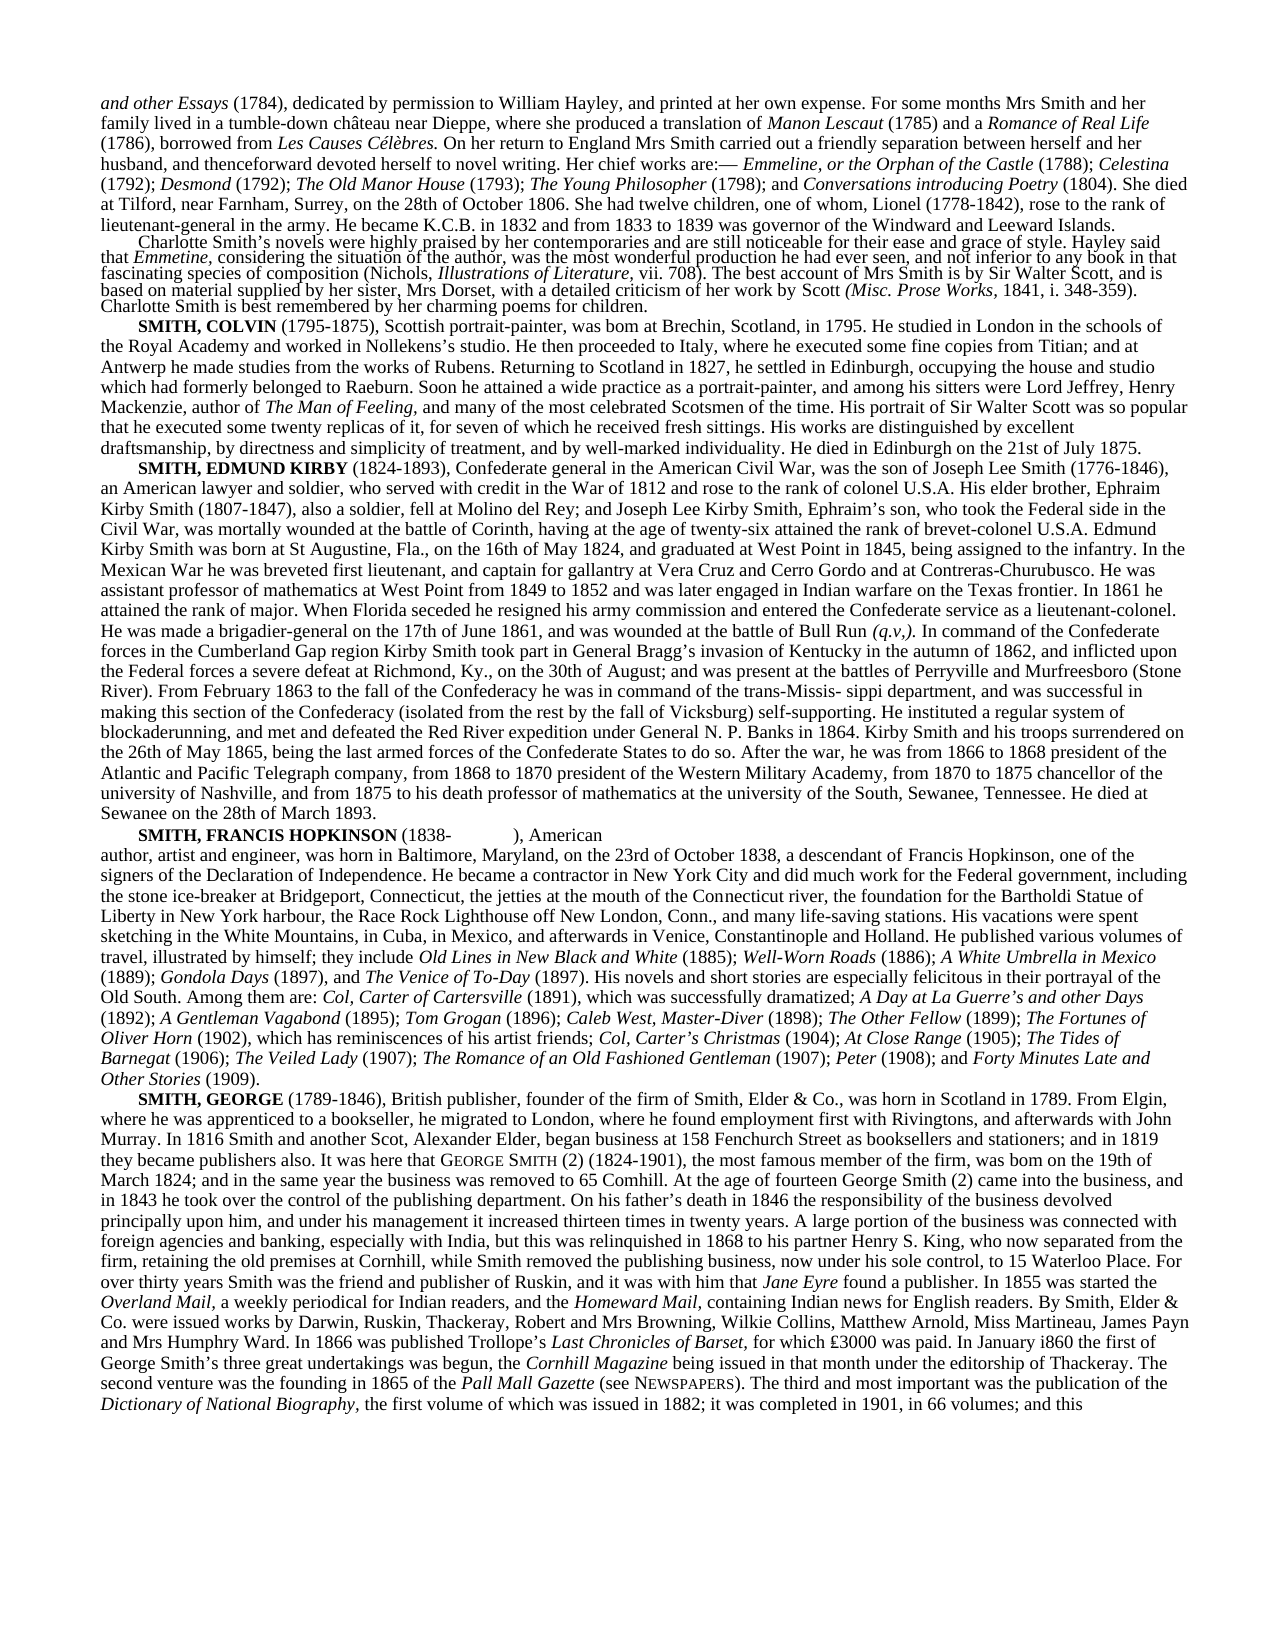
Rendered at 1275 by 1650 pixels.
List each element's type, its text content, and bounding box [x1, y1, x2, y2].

text Charlotte Smith’s novels were highly praised by her contemporaries and are still noticeable for their ease and grace of style. Hayley said that Emmetine, considering the situation of the author, was the most wonderful production he had ever seen, and not inferior to any book in that fascinating species of composition (Nichols, Illustrations of Literature, vii. 708). The best account of Mrs Smith is by Sir Walter Scott, and is based on material supplied by her sister, Mrs Dorset, with a detailed criticism of her work by Scott (Misc. Prose Works, 1841, i. 348-359). Charlotte Smith is best remembered by her charming poems for children. [100, 235, 1190, 316]
text and other Essays (1784), dedicated by permission to William Hayley, and printed at her own expense. For some months Mrs Smith and her family lived in a tumble-down château near Dieppe, where she produced a translation of Manon Lescaut (1785) and a Romance of Real Life (1786), borrowed from Les Causes Célèbres. On her return to England Mrs Smith carried out a friendly separation between herself and her husband, and thenceforward devoted herself to novel writing. Her chief works are:— Emmeline, or the Orphan of the Castle (1788); Celestina (1792); Desmond (1792); The Old Manor House (1793); The Young Philosopher (1798); and Conversations introducing Poetry (1804). She died at Tilford, near Farnham, Surrey, on the 28th of October 1806. She had twelve children, one of whom, Lionel (1778-1842), rose to the rank of lieutenant-general in the army. He became K.C.B. in 1832 and from 1833 to 1839 was governor of the Windward and Leeward Islands. [100, 93, 1190, 235]
text SMITH, EDMUND KIRBY (1824-1893), Confederate general in the American Civil War, was the son of Joseph Lee Smith (1776-1846), an American lawyer and soldier, who served with credit in the War of 1812 and rose to the rank of colonel U.S.A. His elder brother, Ephraim Kirby Smith (1807-1847), also a soldier, fell at Molino del Rey; and Joseph Lee Kirby Smith, Ephraim’s son, who took the Federal side in the Civil War, was mortally wounded at the battle of Corinth, having at the age of twenty-six attained the rank of brevet-colonel U.S.A. Edmund Kirby Smith was born at St Augustine, Fla., on the 16th of May 1824, and graduated at West Point in 1845, being assigned to the infantry. In the Mexican War he was breveted first lieutenant, and captain for gallantry at Vera Cruz and Cerro Gordo and at Contreras-Churubusco. He was assistant professor of mathematics at West Point from 1849 to 1852 and was later engaged in Indian warfare on the Texas frontier. In 1861 he attained the rank of major. When Florida seceded he resigned his army commission and entered the Confederate service as a lieutenant-colonel. He was made a brigadier-general on the 17th of June 1861, and was wounded at the battle of Bull Run (q.v,). In command of the Confederate forces in the Cumberland Gap region Kirby Smith took part in General Bragg’s invasion of Kentucky in the autumn of 1862, and inflicted upon the Federal forces a severe defeat at Richmond, Ky., on the 30th of August; and was present at the battles of Perryville and Murfreesboro (Stone River). From February 1863 to the fall of the Confederacy he was in command of the trans-Missis- sippi department, and was successful in making this section of the Confederacy (isolated from the rest by the fall of Vicksburg) self-supporting. He instituted a regular system of blockaderunning, and met and defeated the Red River expedition under General N. P. Banks in 1864. Kirby Smith and his troops surrendered on the 26th of May 1865, being the last armed forces of the Confederate States to do so. After the war, he was from 1866 to 1868 president of the Atlantic and Pacific Telegraph company, from 1868 to 1870 president of the Western Military Academy, from 1870 to 1875 chancellor of the university of Nashville, and from 1875 to his death professor of mathematics at the university of the South, Sewanee, Tennessee. He died at Sewanee on the 28th of March 1893. [100, 458, 1190, 824]
text SMITH, COLVIN (1795-1875), Scottish portrait-painter, was bom at Brechin, Scotland, in 1795. He studied in London in the schools of the Royal Academy and worked in Nollekens’s studio. He then proceeded to Italy, where he executed some fine copies from Titian; and at Antwerp he made studies from the works of Rubens. Returning to Scotland in 1827, he settled in Edinburgh, occupying the house and studio which had formerly belonged to Raeburn. Soon he attained a wide practice as a portrait-painter, and among his sitters were Lord Jeffrey, Henry Mackenzie, author of The Man of Feeling, and many of the most celebrated Scotsmen of the time. His portrait of Sir Walter Scott was so popular that he executed some twenty replicas of it, for seven of which he received fresh sittings. His works are distinguished by excellent draftsmanship, by directness and simplicity of treatment, and by well-marked individuality. He died in Edinburgh on the 21st of July 1875. [100, 316, 1190, 458]
text author, artist and engineer, was horn in Baltimore, Maryland, on the 23rd of October 1838, a descendant of Francis Hopkinson, one of the signers of the Declaration of Independence. He became a contractor in New York City and did much work for the Federal government, including the stone ice-breaker at Bridgeport, Connecticut, the jetties at the mouth of the Connecticut river, the foundation for the Bartholdi Statue of Liberty in New York harbour, the Race Rock Lighthouse off New London, Conn., and many life-saving stations. His vacations were spent sketching in the White Mountains, in Cuba, in Mexico, and afterwards in Venice, Constantinople and Holland. He published various volumes of travel, illustrated by himself; they include Old Lines in New Black and White (1885); Well-Worn Roads (1886); A White Umbrella in Mexico (1889); Gondola Days (1897), and The Venice of To-Day (1897). His novels and short stories are especially felicitous in their portrayal of the Old South. Among them are: Col, Carter of Cartersville (1891), which was successfully dramatized; A Day at La Guerre’s and other Days (1892); A Gentleman Vagabond (1895); Tom Grogan (1896); Caleb West, Master-Diver (1898); The Other Fellow (1899); The Fortunes of Oliver Horn (1902), which has reminiscences of his artist friends; Col, Carter’s Christmas (1904); At Close Range (1905); The Tides of Barnegat (1906); The Veiled Lady (1907); The Romance of an Old Fashioned Gentleman (1907); Peter (1908); and Forty Minutes Late and Other Stories (1909). [100, 845, 1190, 1089]
text SMITH, FRANCIS HOPKINSON (1838- ), American [100, 824, 1190, 845]
text SMITH, GEORGE (1789-1846), British publisher, founder of the firm of Smith, Elder & Co., was horn in Scotland in 1789. From Elgin, where he was apprenticed to a bookseller, he migrated to London, where he found employment first with Rivingtons, and afterwards with John Murray. In 1816 Smith and another Scot, Alexander Elder, began business at 158 Fenchurch Street as booksellers and stationers; and in 1819 they became publishers also. It was here that George Smith (2) (1824-1901), the most famous member of the firm, was bom on the 19th of March 1824; and in the same year the business was removed to 65 Comhill. At the age of fourteen George Smith (2) came into the business, and in 1843 he took over the control of the publishing department. On his father’s death in 1846 the responsibility of the business devolved principally upon him, and under his management it increased thirteen times in twenty years. A large portion of the business was connected with foreign agencies and banking, especially with India, but this was relinquished in 1868 to his partner Henry S. King, who now separated from the firm, retaining the old premises at Cornhill, while Smith removed the publishing business, now under his sole control, to 15 Waterloo Place. For over thirty years Smith was the friend and publisher of Ruskin, and it was with him that Jane Eyre found a publisher. In 1855 was started the Overland Mail, a weekly periodical for Indian readers, and the Homeward Mail, containing Indian news for English readers. By Smith, Elder & Co. were issued works by Darwin, Ruskin, Thackeray, Robert and Mrs Browning, Wilkie Collins, Matthew Arnold, Miss Martineau, James Payn and Mrs Humphry Ward. In 1866 was published Trollope’s Last Chronicles of Barset, for which ₤3000 was paid. In January i860 the first of George Smith’s three great undertakings was begun, the Cornhill Magazine being issued in that month under the editorship of Thackeray. The second venture was the founding in 1865 of the Pall Mall Gazette (see Newspapers). The third and most important was the publication of the Dictionary of National Biography, the first volume of which was issued in 1882; it was completed in 1901, in 66 volumes; and this [100, 1089, 1190, 1414]
